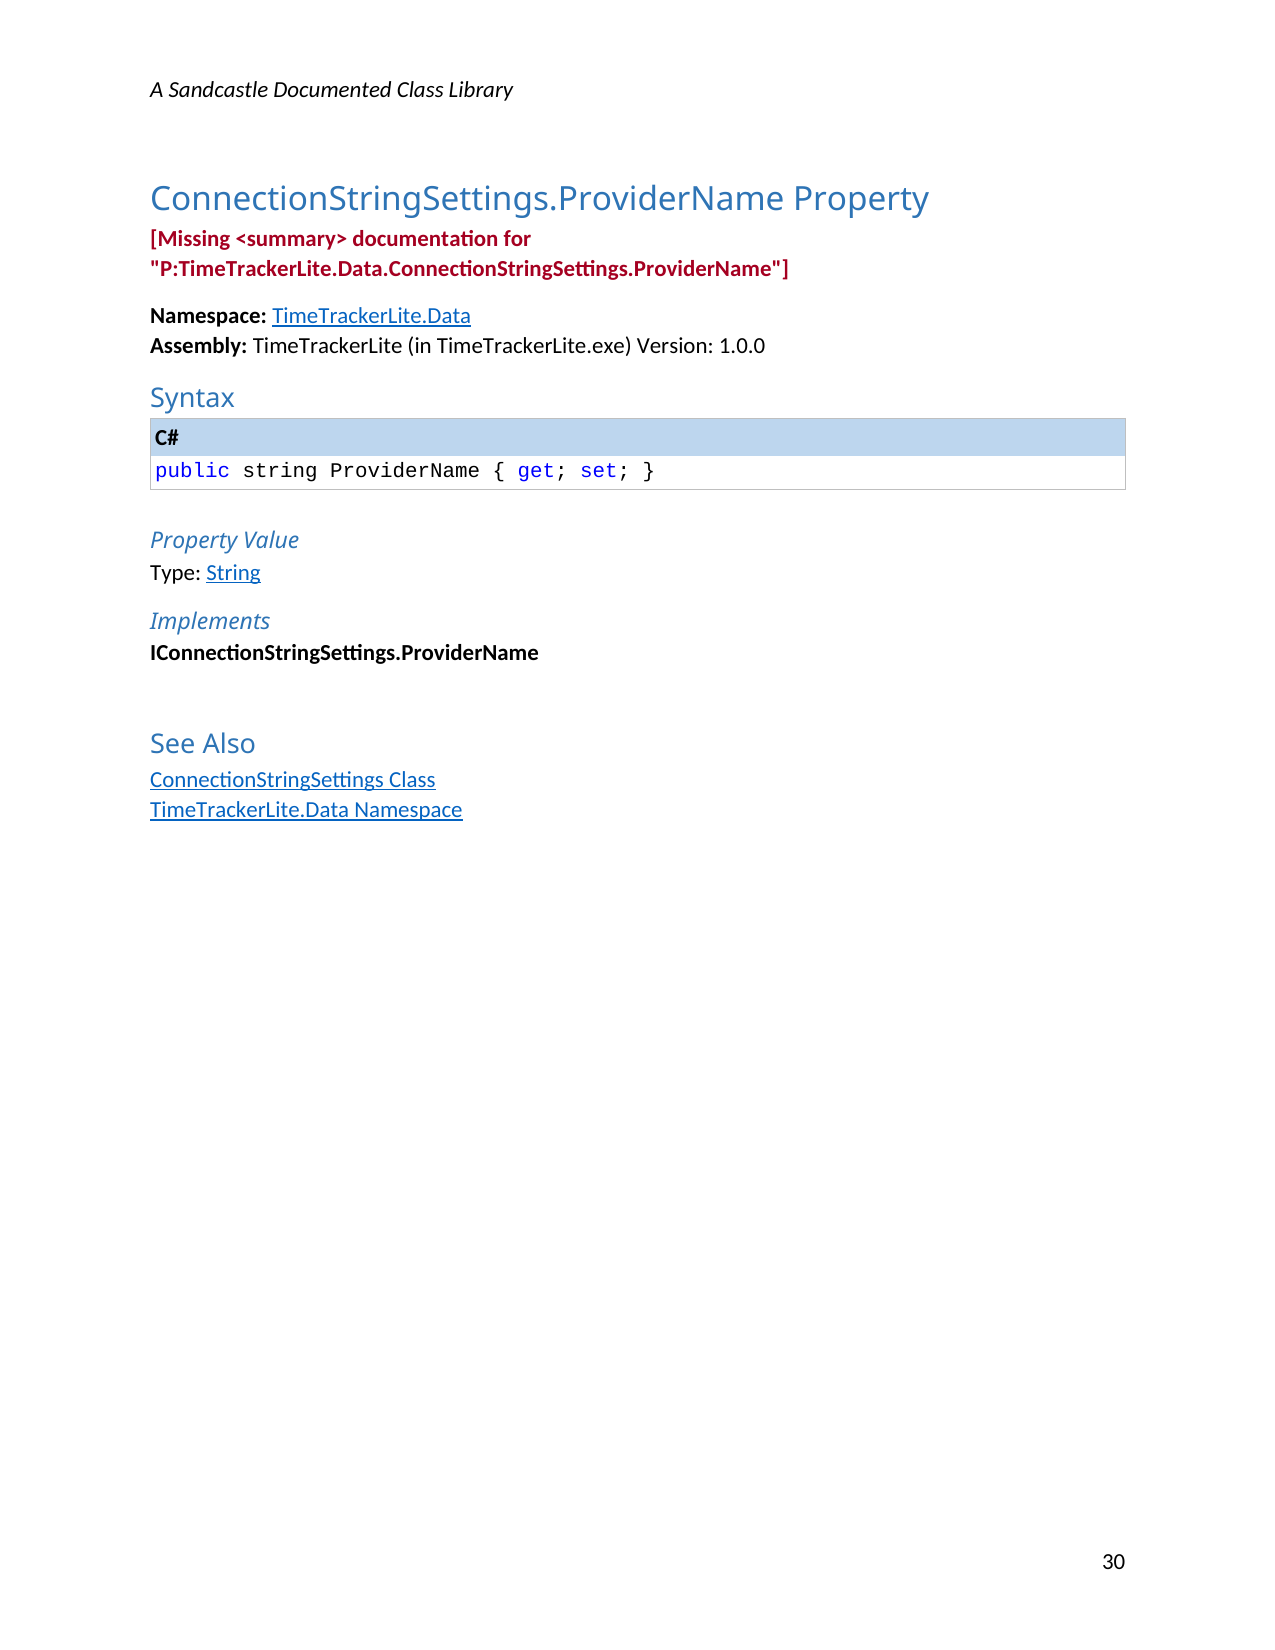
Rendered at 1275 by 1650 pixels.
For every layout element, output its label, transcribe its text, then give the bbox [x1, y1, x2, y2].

table_cell public string ProviderName { get; set; } [151, 456, 1125, 488]
subtitle Syntax [150, 378, 1125, 415]
text IConnectionStringSettings.ProviderName [150, 638, 1125, 666]
subtitle ConnectionStringSettings.ProviderName Property [150, 175, 1125, 220]
text Namespace: TimeTrackerLite.DataAssembly: TimeTrackerLite (in TimeTrackerLite.exe) Version: 1.0.0 [150, 301, 1125, 359]
table_header C# [151, 419, 1125, 456]
text ConnectionStringSettings Class [150, 765, 1125, 793]
text [Missing <summary> documentation for "P:TimeTrackerLite.Data.ConnectionStringSettings.ProviderName"] [150, 224, 1125, 282]
text TimeTrackerLite.Data Namespace [150, 795, 1125, 823]
subtitle Property Value [150, 524, 1125, 555]
text Type: String [150, 558, 1125, 586]
subtitle Implements [150, 604, 1125, 636]
subtitle See Also [150, 685, 1125, 762]
